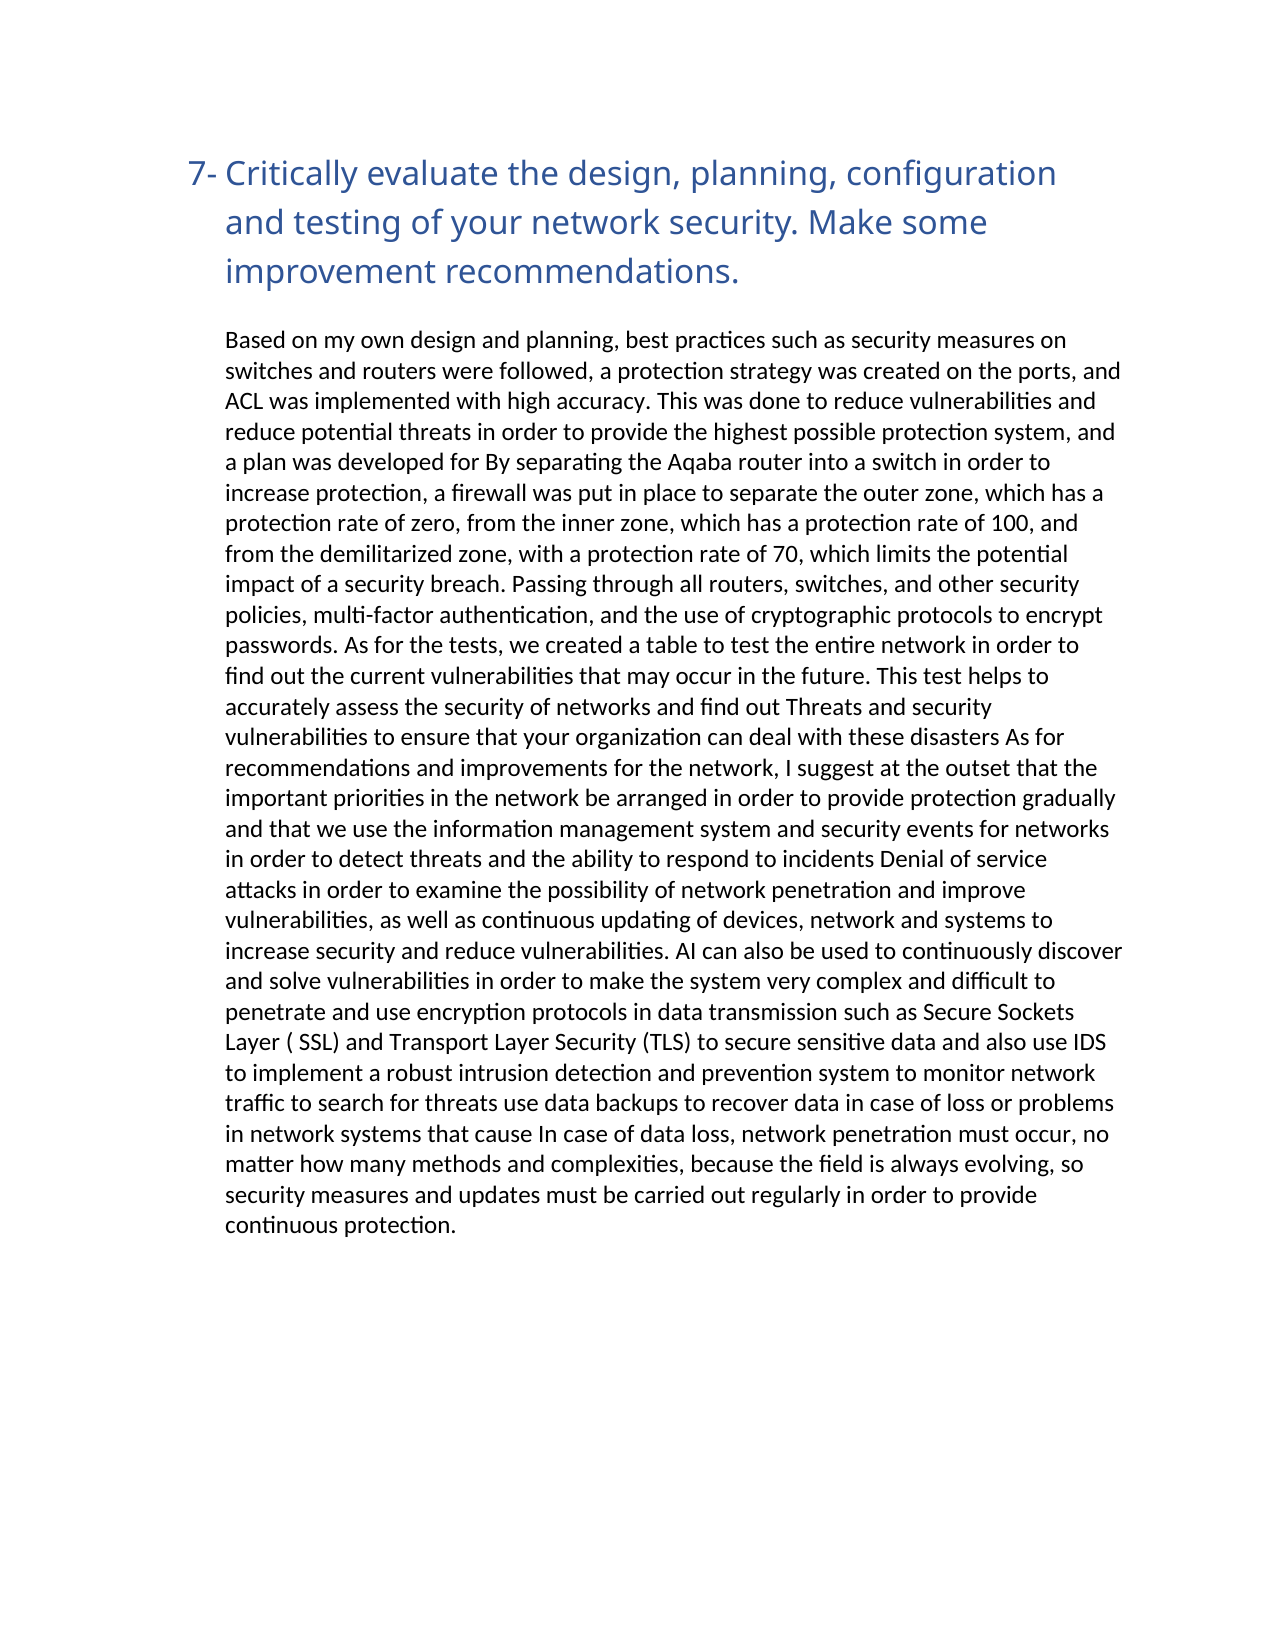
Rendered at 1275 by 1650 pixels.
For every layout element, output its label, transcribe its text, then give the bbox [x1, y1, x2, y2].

text Based on my own design and planning, best practices such as security measures on switches and routers were followed, a protection strategy was created on the ports, and ACL was implemented with high accuracy. This was done to reduce vulnerabilities and reduce potential threats in order to provide the highest possible protection system, and a plan was developed for By separating the Aqaba router into a switch in order to increase protection, a firewall was put in place to separate the outer zone, which has a protection rate of zero, from the inner zone, which has a protection rate of 100, and from the demilitarized zone, with a protection rate of 70, which limits the potential impact of a security breach. Passing through all routers, switches, and other security policies, multi-factor authentication, and the use of cryptographic protocols to encrypt passwords. As for the tests, we created a table to test the entire network in order to find out the current vulnerabilities that may occur in the future. This test helps to accurately assess the security of networks and find out Threats and security vulnerabilities to ensure that your organization can deal with these disasters As for recommendations and improvements for the network, I suggest at the outset that the important priorities in the network be arranged in order to provide protection gradually and that we use the information management system and security events for networks in order to detect threats and the ability to respond to incidents Denial of service attacks in order to examine the possibility of network penetration and improve vulnerabilities, as well as continuous updating of devices, network and systems to increase security and reduce vulnerabilities. AI can also be used to continuously discover and solve vulnerabilities in order to make the system very complex and difficult to penetrate and use encryption protocols in data transmission such as Secure Sockets Layer ( SSL) and Transport Layer Security (TLS) to secure sensitive data and also use IDS to implement a robust intrusion detection and prevention system to monitor network traffic to search for threats use data backups to recover data in case of loss or problems in network systems that cause In case of data loss, network penetration must occur, no matter how many methods and complexities, because the field is always evolving, so security measures and updates must be carried out regularly in order to provide continuous protection. [225, 324, 1125, 1240]
subtitle Critically evaluate the design, planning, configuration and testing of your network security. Make some improvement recommendations. [187, 150, 1125, 293]
